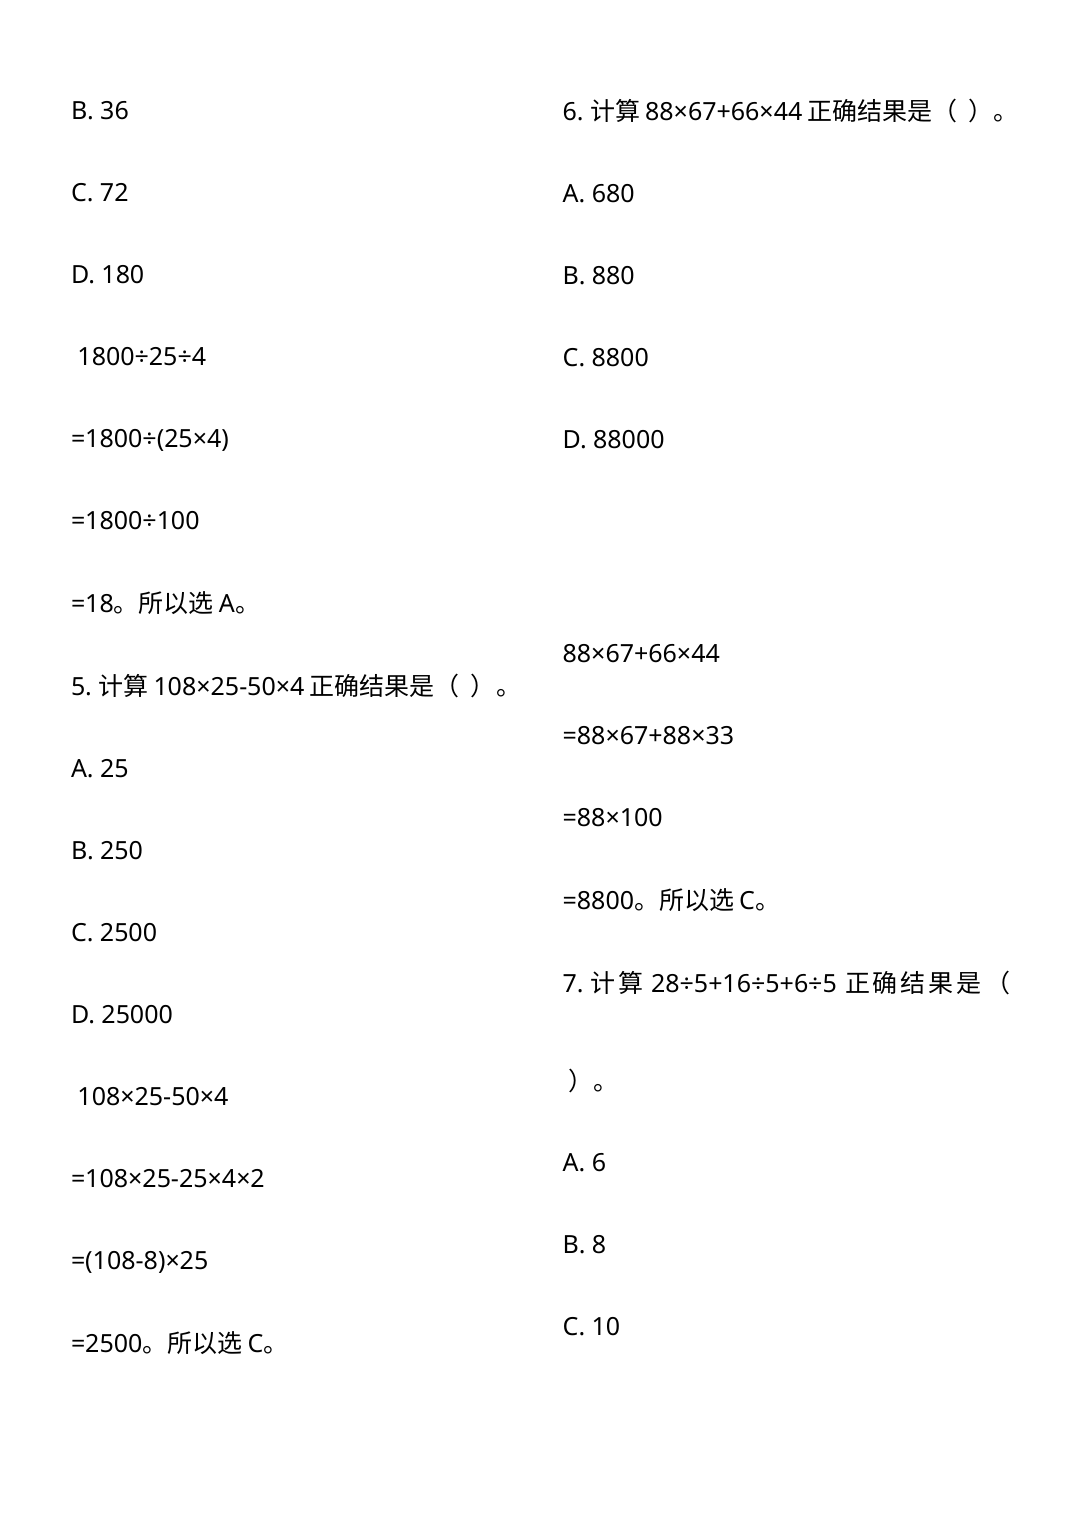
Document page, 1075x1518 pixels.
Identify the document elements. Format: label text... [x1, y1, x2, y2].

text B. 250 [71, 818, 518, 883]
text A. 680 [562, 161, 1010, 226]
text =1800÷100 [71, 487, 518, 552]
text 1800÷25÷4 [71, 323, 518, 388]
text A. 25 [71, 736, 518, 801]
list 计算28÷5+16÷5+6÷5正确结果是（ ）。 [562, 949, 1010, 1112]
text =1800÷(25×4) [71, 405, 518, 470]
text D. 180 [71, 241, 518, 306]
text 108×25-50×4 [71, 1063, 518, 1128]
text =2500。所以选C。 [71, 1309, 518, 1374]
subtitle 计算108×25-50×4正确结果是（ ）。 [71, 652, 518, 717]
text D. 25000 [71, 982, 518, 1047]
text B. 36 [71, 77, 518, 142]
text D. 88000 [562, 407, 1010, 472]
text =(108-8)×25 [71, 1227, 518, 1292]
text C. 2500 [71, 899, 518, 964]
text C. 8800 [562, 324, 1010, 389]
text B. 880 [562, 243, 1010, 308]
text =18。所以选A。 [71, 569, 518, 634]
text =8800。所以选C。 [562, 866, 978, 931]
subtitle 6. 计算88×67+66×44正确结果是（ ）。 [562, 77, 1010, 142]
text B. 8 [562, 1212, 1010, 1277]
text C. 10 [562, 1294, 1010, 1359]
text 88×67+66×44 [562, 620, 978, 685]
text =88×100 [562, 784, 978, 849]
text A. 6 [562, 1130, 1010, 1195]
text =88×67+88×33 [562, 702, 978, 767]
text =108×25-25×4×2 [71, 1146, 518, 1211]
text C. 72 [71, 159, 518, 224]
